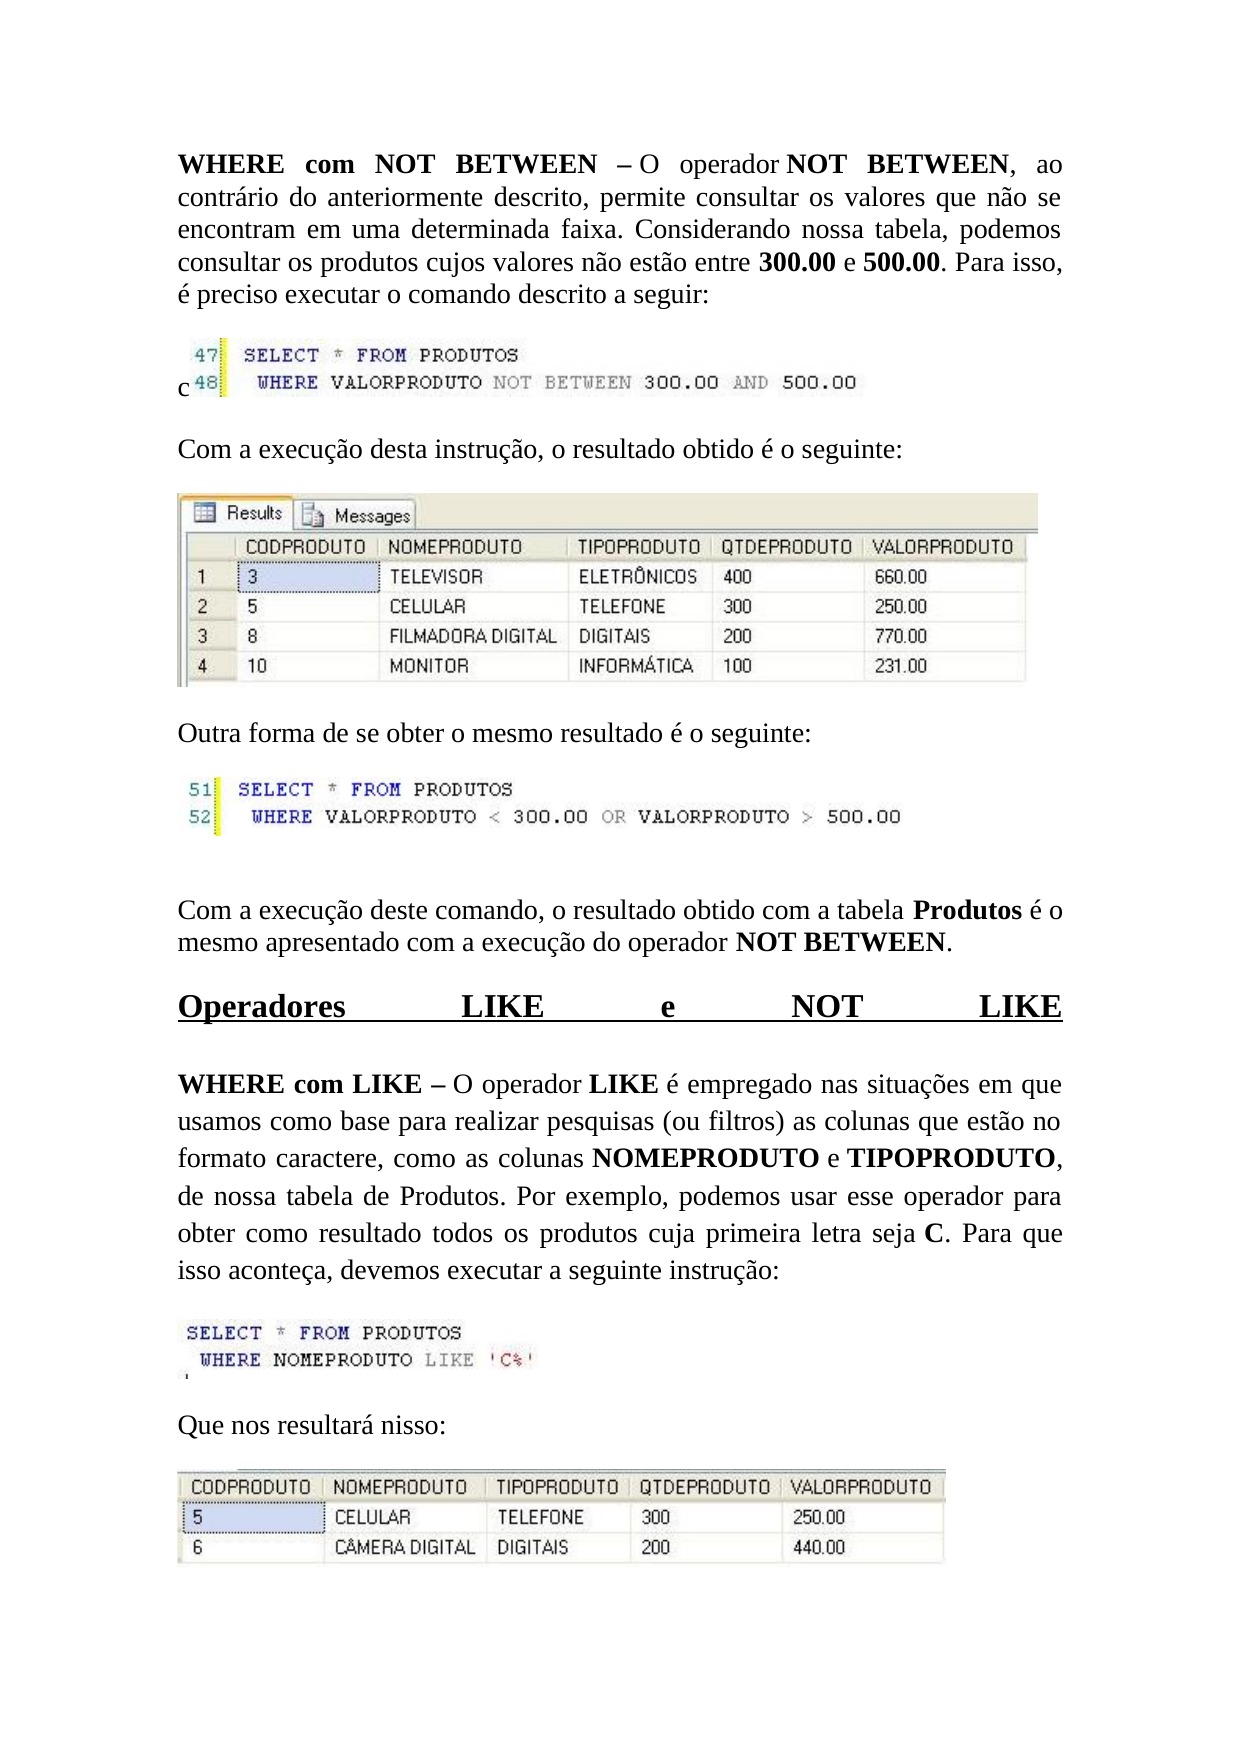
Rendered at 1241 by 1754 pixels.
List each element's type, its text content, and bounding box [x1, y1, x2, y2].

picture [189, 338, 871, 397]
picture [177, 777, 914, 836]
text Com a execução deste comando, o resultado obtido com a tabela Produtos é o mesmo apresentado com a execução do operador NOT BETWEEN. [177, 893, 1063, 958]
picture [177, 493, 1039, 687]
text Outra forma de se obter o mesmo resultado é o seguinte: [177, 716, 1063, 749]
text Operadores LIKE e NOT LIKE WHERE com LIKE – O operador LIKE é empregado nas situações em que usamos como base para realizar pesquisas (ou filtros) as colunas que estão no formato caractere, como as colunas NOMEPRODUTO e TIPOPRODUTO, de nossa tabela de Produtos. Por exemplo, podemos usar esse operador para obter como resultado todos os produtos cuja primeira letra seja C. Para que isso aconteça, devemos executar a seguinte instrução: [177, 987, 1063, 1020]
picture [177, 1469, 946, 1567]
text Que nos resultará nisso: [177, 1408, 1063, 1440]
picture [177, 1319, 539, 1379]
text Com a execução desta instrução, o resultado obtido é o seguinte: [177, 432, 1063, 464]
text Operadores LIKE e NOT LIKE WHERE com LIKE – O operador LIKE é empregado nas situações em que usamos como base para realizar pesquisas (ou filtros) as colunas que estão no formato caractere, como as colunas NOMEPRODUTO e TIPOPRODUTO, de nossa tabela de Produtos. Por exemplo, podemos usar esse operador para obter como resultado todos os produtos cuja primeira letra seja C. Para que isso aconteça, devemos executar a seguinte instrução: [177, 1021, 1063, 1285]
text WHERE com NOT BETWEEN – O operador NOT BETWEEN, ao contrário do anteriormente descrito, permite consultar os valores que não se encontram em uma determinada faixa. Considerando nossa tabela, podemos consultar os produtos cujos valores não estão entre 300.00 e 500.00. Para isso, é preciso executar o comando descrito a seguir: [177, 148, 1063, 309]
